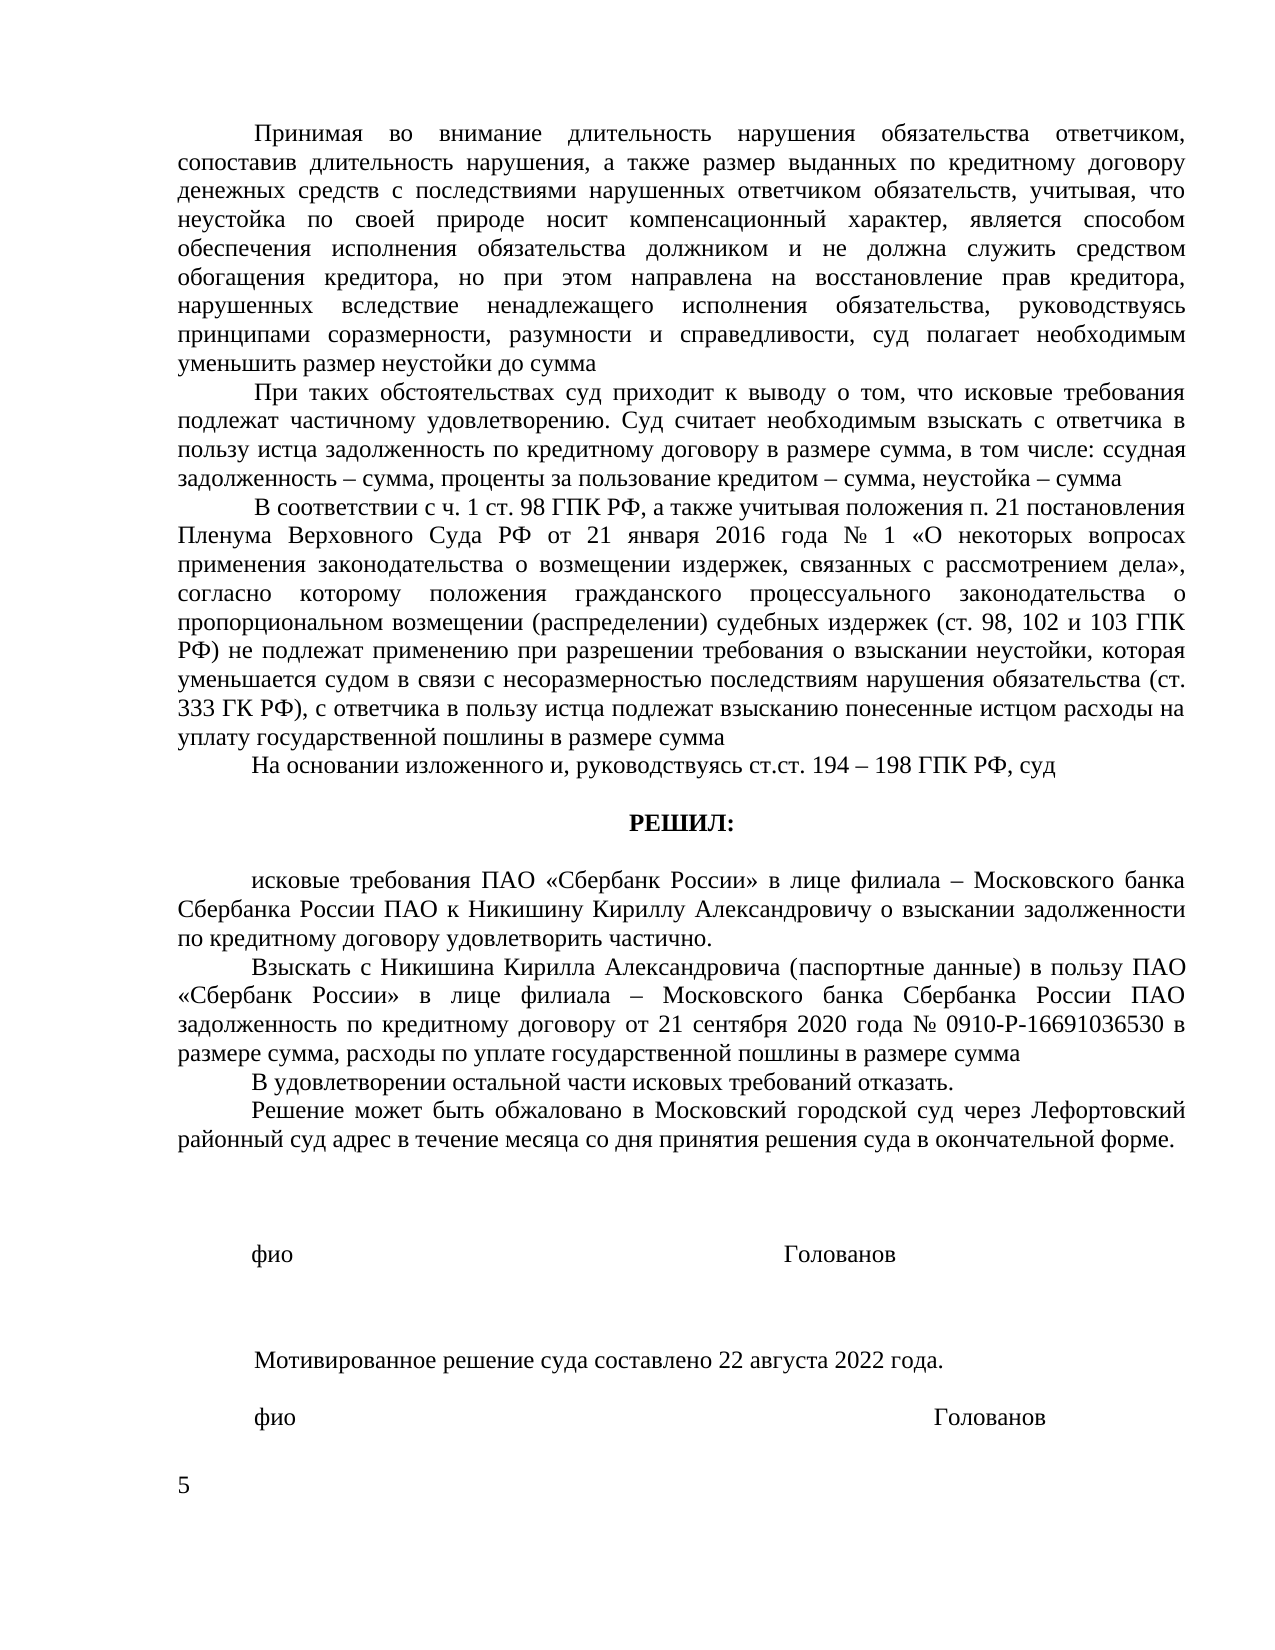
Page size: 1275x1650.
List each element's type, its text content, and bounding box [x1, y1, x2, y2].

text Взыскать с Никишина Кирилла Александровича (паспортные данные) в пользу ПАО «Сбербанк России» в лице филиала – Московского банка Сбербанка России ПАО задолженность по кредитному договору от 21 сентября 2020 года № 0910-Р-16691036530 в размере сумма, расходы по уплате государственной пошлины в размере сумма [177, 952, 1186, 1067]
text Мотивированное решение суда составлено 22 августа 2022 года. [177, 1345, 1186, 1374]
text исковые требования ПАО «Сбербанк России» в лице филиала – Московского банка Сбербанка России ПАО к Никишину Кириллу Александровичу о взыскании задолженности по кредитному договору удовлетворить частично. [177, 866, 1186, 952]
text В удовлетворении остальной части исковых требований отказать. [177, 1067, 1186, 1096]
text При таких обстоятельствах суд приходит к выводу о том, что исковые требования подлежат частичному удовлетворению. Суд считает необходимым взыскать с ответчика в пользу истца задолженность по кредитному договору в размере сумма, в том числе: ссудная задолженность – сумма, проценты за пользование кредитом – сумма, неустойка – сумма [177, 377, 1186, 492]
text Принимая во внимание длительность нарушения обязательства ответчиком, сопоставив длительность нарушения, а также размер выданных по кредитному договору денежных средств с последствиями нарушенных ответчиком обязательств, учитывая, что неустойка по своей природе носит компенсационный характер, является способом обеспечения исполнения обязательства должником и не должна служить средством обогащения кредитора, но при этом направлена на восстановление прав кредитора, нарушенных вследствие ненадлежащего исполнения обязательства, руководствуясь принципами соразмерности, разумности и справедливости, суд полагает необходимым уменьшить размер неустойки до сумма [177, 118, 1186, 377]
text В соответствии с ч. 1 ст. 98 ГПК РФ, а также учитывая положения п. 21 постановления Пленума Верховного Суда РФ от 21 января 2016 года № 1 «О некоторых вопросах применения законодательства о возмещении издержек, связанных с рассмотрением дела», согласно которому положения гражданского процессуального законодательства о пропорциональном возмещении (распределении) судебных издержек (ст. 98, 102 и 103 ГПК РФ) не подлежат применению при разрешении требования о взыскании неустойки, которая уменьшается судом в связи с несоразмерностью последствиям нарушения обязательства (ст. 333 ГК РФ), с ответчика в пользу истца подлежат взысканию понесенные истцом расходы на уплату государственной пошлины в размере сумма [177, 492, 1186, 751]
text фио Голованов [177, 1239, 1186, 1268]
text На основании изложенного и, руководствуясь ст.ст. 194 – 198 ГПК РФ, суд [177, 751, 1186, 779]
text Решение может быть обжаловано в Московский городской суд через Лефортовский районный суд адрес в течение месяца со дня принятия решения суда в окончательной форме. [177, 1096, 1186, 1153]
text РЕШИЛ: [177, 808, 1186, 837]
text фио Голованов [177, 1402, 1186, 1431]
